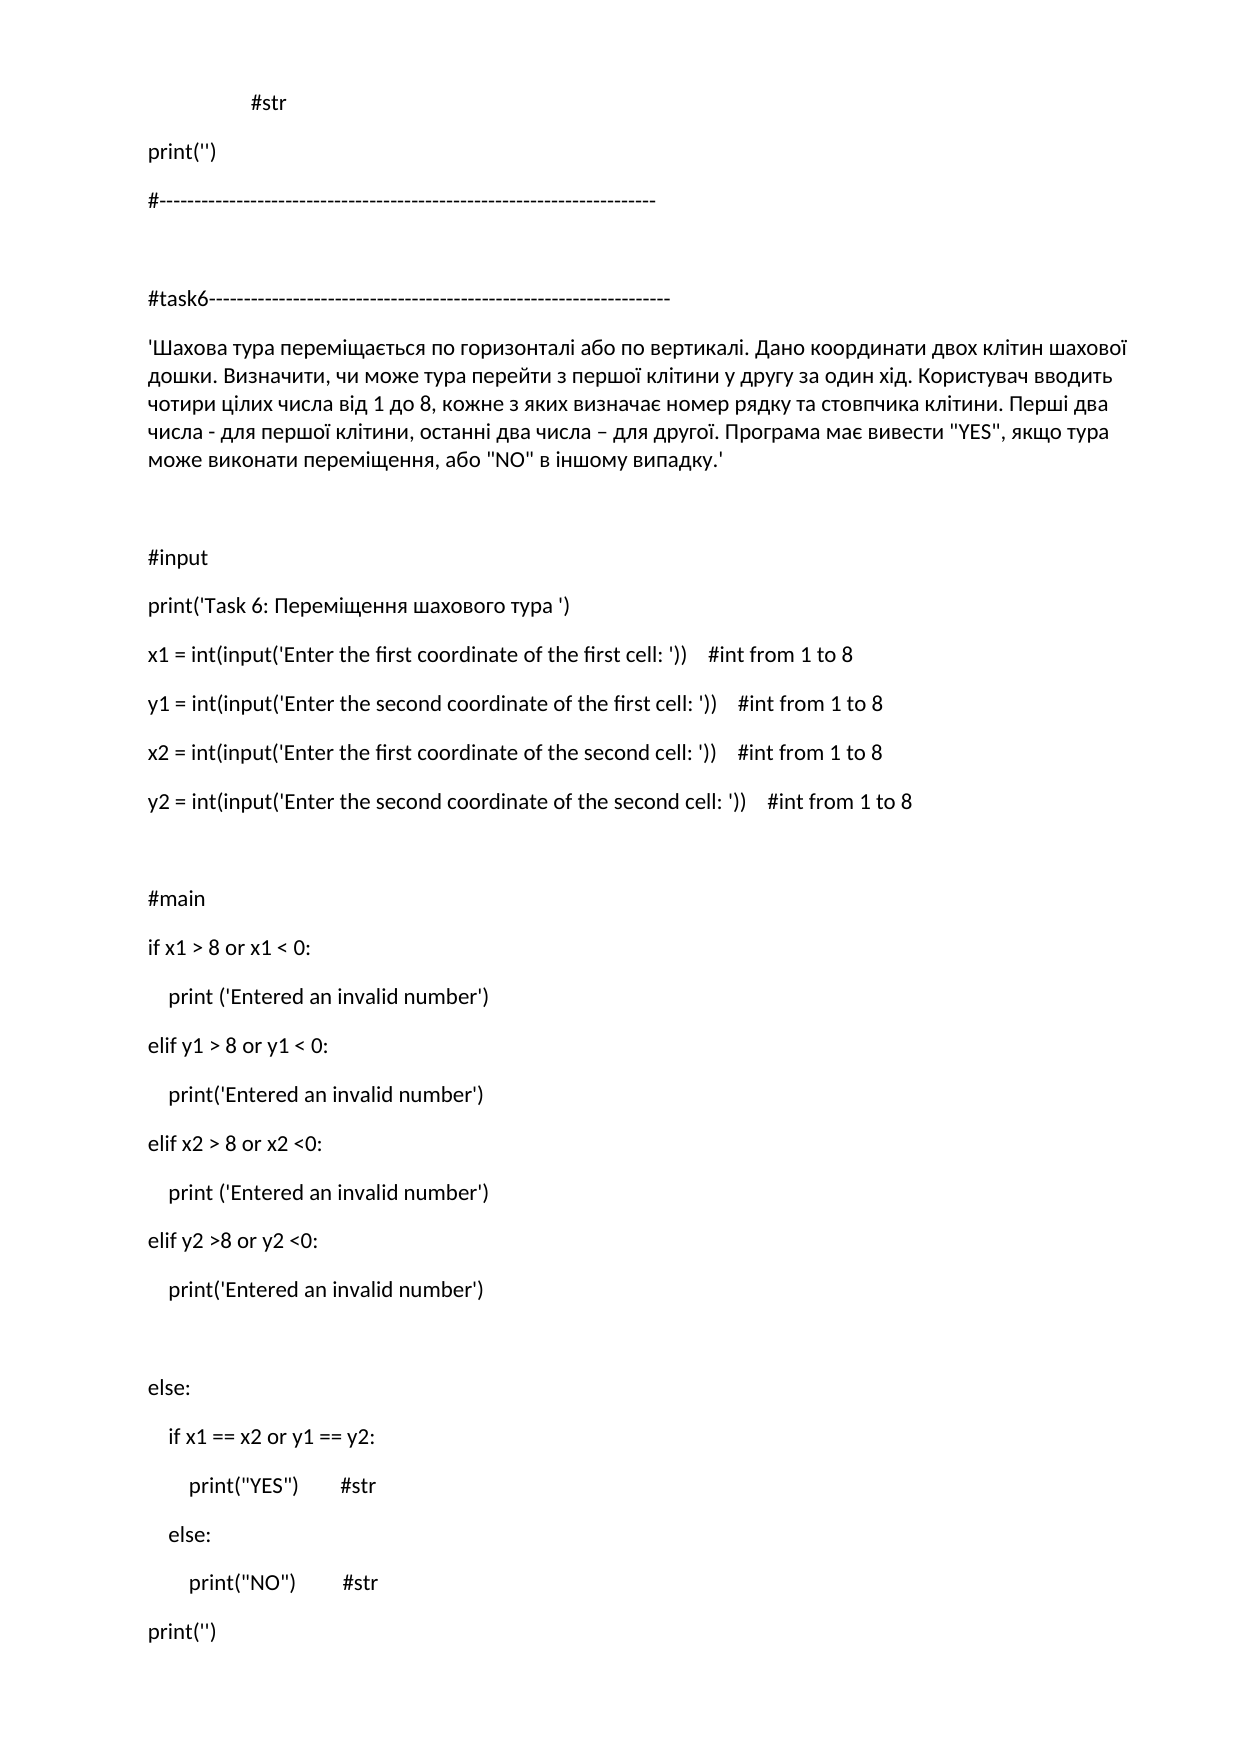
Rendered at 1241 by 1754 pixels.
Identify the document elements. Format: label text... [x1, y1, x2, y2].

text #input [148, 543, 1152, 571]
text x2 = int(input('Enter the first coordinate of the second cell: ')) #int from 1 to 8 [148, 738, 1152, 766]
text print('Entered an invalid number') [148, 1080, 1152, 1108]
text print('') [148, 137, 1152, 165]
text elif x2 > 8 or x2 <0: [148, 1129, 1152, 1157]
text print("NO") #str [148, 1568, 1152, 1597]
text elif y1 > 8 or y1 < 0: [148, 1031, 1152, 1059]
text #main [148, 884, 1152, 913]
text if x1 > 8 or x1 < 0: [148, 933, 1152, 961]
text 'Шахова тура переміщається по горизонталі або по вертикалі. Дано координати двох клітин шахової дошки. Визначити, чи може тура перейти з першої клітини у другу за один хід. Користувач вводить чотири цілих числа від 1 до 8, кожне з яких визначає номер рядку та стовпчика клітини. Перші два числа - для першої клітини, останні два числа – для другої. Програма має вивести "YES", якщо тура може виконати переміщення, або "NO" в іншому випадку.' [148, 333, 1152, 473]
text y2 = int(input('Enter the second coordinate of the second cell: ')) #int from 1 to 8 [148, 787, 1152, 815]
text #str [148, 88, 1152, 117]
text print('Entered an invalid number') [148, 1275, 1152, 1303]
text print ('Entered an invalid number') [148, 982, 1152, 1010]
text print('') [148, 1617, 1152, 1645]
text print ('Entered an invalid number') [148, 1178, 1152, 1206]
text else: [148, 1373, 1152, 1401]
text print("YES") #str [148, 1471, 1152, 1499]
text else: [148, 1520, 1152, 1548]
text #task6------------------------------------------------------------------ [148, 284, 1152, 312]
text y1 = int(input('Enter the second coordinate of the first cell: ')) #int from 1 to 8 [148, 689, 1152, 717]
text elif y2 >8 or y2 <0: [148, 1227, 1152, 1254]
text print('Task 6: Переміщення шахового тура ') [148, 591, 1152, 619]
text #----------------------------------------------------------------------- [148, 186, 1152, 214]
text if x1 == x2 or y1 == y2: [148, 1422, 1152, 1450]
text x1 = int(input('Enter the first coordinate of the first cell: ')) #int from 1 to 8 [148, 640, 1152, 668]
